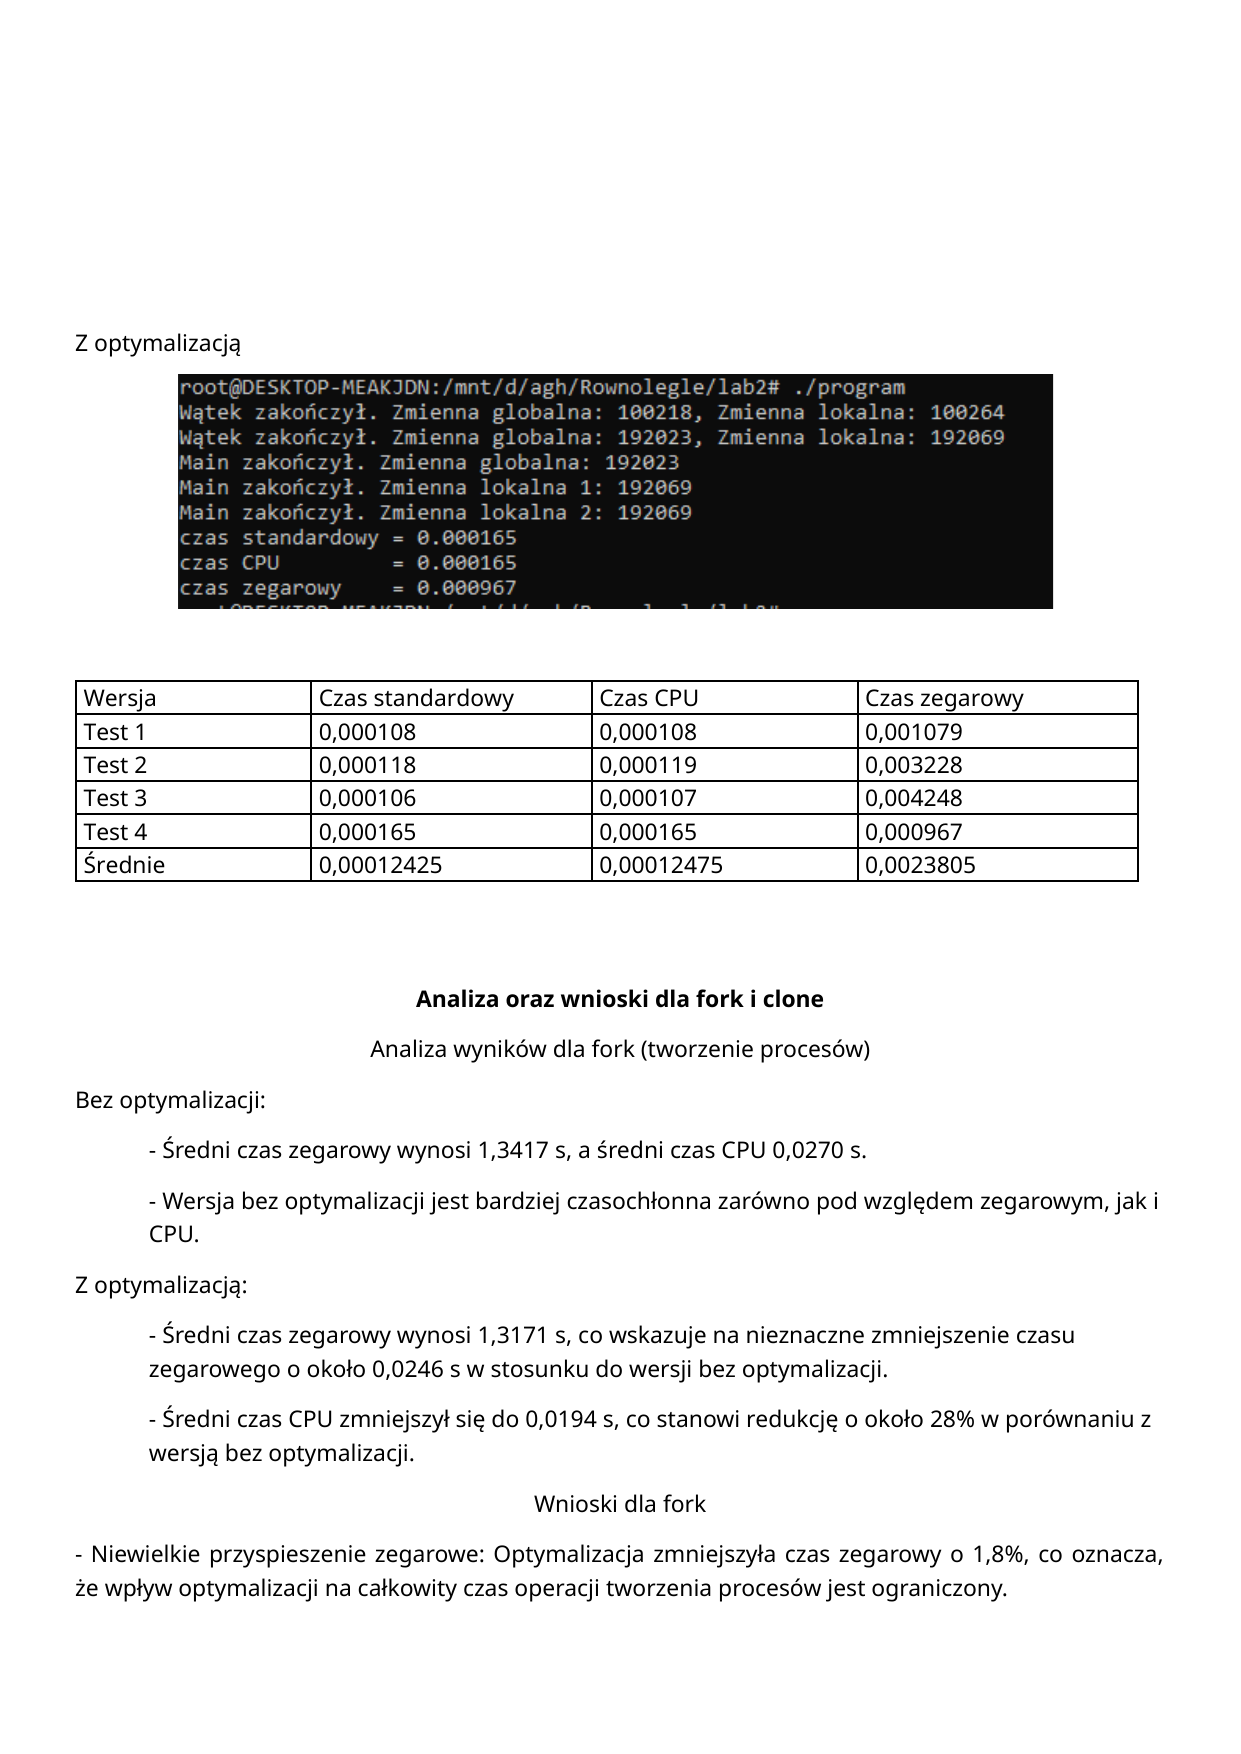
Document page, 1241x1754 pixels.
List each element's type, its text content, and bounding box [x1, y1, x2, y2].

table_cell 0,000107 [593, 782, 857, 813]
table_cell 0,000108 [593, 715, 857, 747]
table_cell 0,000165 [593, 815, 857, 847]
text Bez optymalizacji: [75, 1084, 1165, 1115]
text Z optymalizacją: [75, 1269, 1165, 1300]
table_cell Test 1 [77, 715, 310, 747]
table_header Czas CPU [593, 682, 857, 713]
table_cell 0,000119 [593, 749, 857, 780]
text - Niewielkie przyspieszenie zegarowe: Optymalizacja zmniejszyła czas zegarowy o 1,8%, co oznacza, że wpływ optymalizacji na całkowity czas operacji tworzenia procesów jest ograniczony. [75, 1538, 1165, 1603]
table_cell 0,000106 [312, 782, 591, 813]
table_cell 0,00012475 [593, 849, 857, 880]
table_header Czas zegarowy [859, 682, 1137, 713]
table_cell 0,001079 [859, 715, 1137, 747]
text Analiza wyników dla fork (tworzenie procesów) [75, 1033, 1165, 1064]
table_cell 0,000108 [312, 715, 591, 747]
table_cell 0,000967 [859, 815, 1137, 847]
text - Wersja bez optymalizacji jest bardziej czasochłonna zarówno pod względem zegarowym, jak i CPU. [149, 1184, 1165, 1249]
table_cell Test 3 [77, 782, 310, 813]
table_cell 0,004248 [859, 782, 1137, 813]
table_cell 0,003228 [859, 749, 1137, 780]
picture [178, 374, 1054, 609]
text Analiza oraz wnioski dla fork i clone [75, 983, 1165, 1014]
text - Średni czas zegarowy wynosi 1,3417 s, a średni czas CPU 0,0270 s. [149, 1134, 1165, 1165]
table_cell 0,0023805 [859, 849, 1137, 880]
text Z optymalizacją [75, 327, 1165, 358]
table_cell 0,000165 [312, 815, 591, 847]
table_header Wersja [77, 682, 310, 713]
text - Średni czas zegarowy wynosi 1,3171 s, co wskazuje na nieznaczne zmniejszenie czasu zegarowego o około 0,0246 s w stosunku do wersji bez optymalizacji. [149, 1319, 1165, 1384]
table_cell Test 4 [77, 815, 310, 847]
table_cell Średnie [77, 849, 310, 880]
table_cell 0,00012425 [312, 849, 591, 880]
table_cell Test 2 [77, 749, 310, 780]
table_cell 0,000118 [312, 749, 591, 780]
table_header Czas standardowy [312, 682, 591, 713]
text - Średni czas CPU zmniejszył się do 0,0194 s, co stanowi redukcję o około 28% w porównaniu z wersją bez optymalizacji. [149, 1403, 1165, 1468]
text Wnioski dla fork [75, 1487, 1165, 1519]
